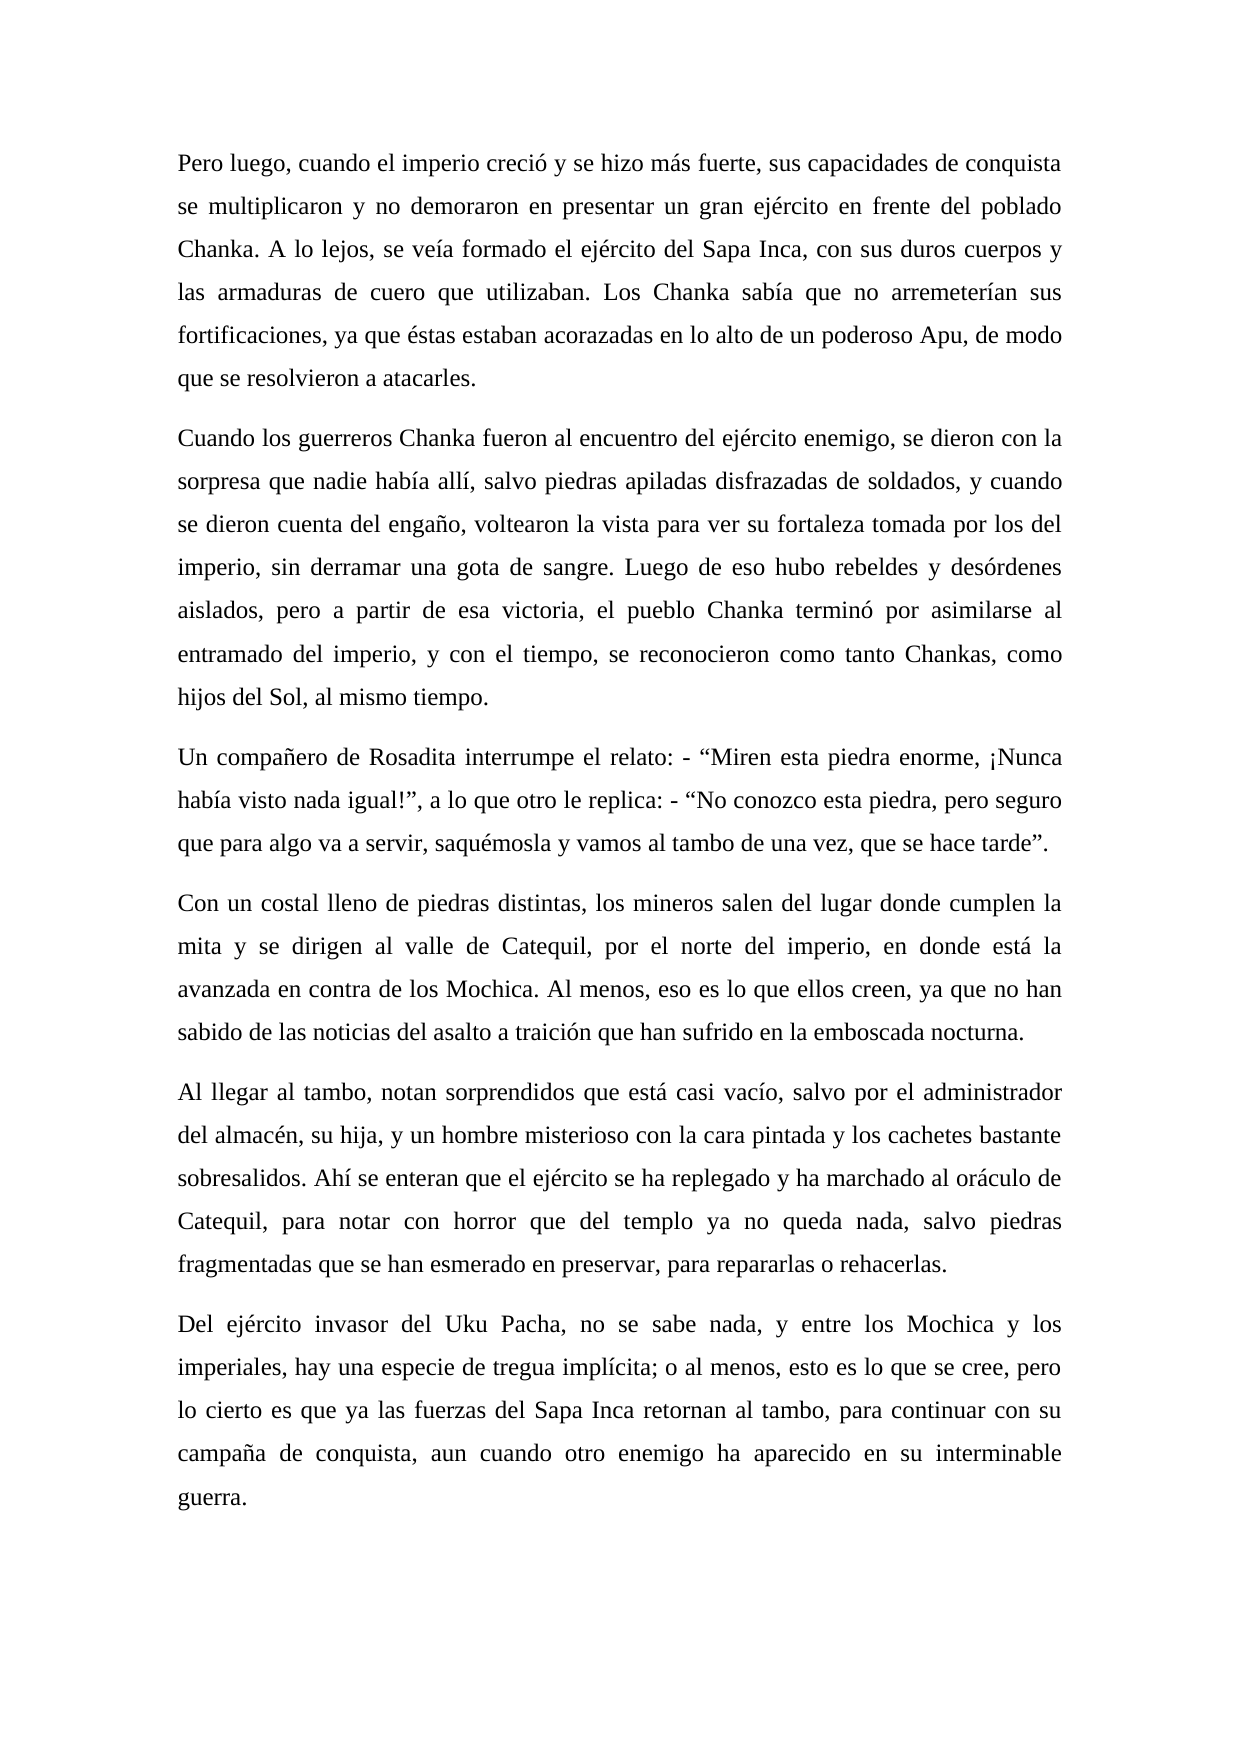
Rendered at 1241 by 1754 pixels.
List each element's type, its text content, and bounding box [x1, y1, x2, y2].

text Del ejército invasor del Uku Pacha, no se sabe nada, y entre los Mochica y los imperiales, hay una especie de tregua implícita; o al menos, esto es lo que se cree, pero lo cierto es que ya las fuerzas del Sapa Inca retornan al tambo, para continuar con su campaña de conquista, aun cuando otro enemigo ha aparecido en su interminable guerra. [177, 1309, 1063, 1510]
text Un compañero de Rosadita interrumpe el relato: - “Miren esta piedra enorme, ¡Nunca había visto nada igual!”, a lo que otro le replica: - “No conozco esta piedra, pero seguro que para algo va a servir, saquémosla y vamos al tambo de una vez, que se hace tarde”. [177, 742, 1063, 857]
text Pero luego, cuando el imperio creció y se hizo más fuerte, sus capacidades de conquista se multiplicaron y no demoraron en presentar un gran ejército en frente del poblado Chanka. A lo lejos, se veía formado el ejército del Sapa Inca, con sus duros cuerpos y las armaduras de cuero que utilizaban. Los Chanka sabía que no arremeterían sus fortificaciones, ya que éstas estaban acorazadas en lo alto de un poderoso Apu, de modo que se resolvieron a atacarles. [177, 148, 1063, 392]
text Cuando los guerreros Chanka fueron al encuentro del ejército enemigo, se dieron con la sorpresa que nadie había allí, salvo piedras apiladas disfrazadas de soldados, y cuando se dieron cuenta del engaño, voltearon la vista para ver su fortaleza tomada por los del imperio, sin derramar una gota de sangre. Luego de eso hubo rebeldes y desórdenes aislados, pero a partir de esa victoria, el pueblo Chanka terminó por asimilarse al entramado del imperio, y con el tiempo, se reconocieron como tanto Chankas, como hijos del Sol, al mismo tiempo. [177, 423, 1063, 711]
text Al llegar al tambo, notan sorprendidos que está casi vacío, salvo por el administrador del almacén, su hija, y un hombre misterioso con la cara pintada y los cachetes bastante sobresalidos. Ahí se enteran que el ejército se ha replegado y ha marchado al oráculo de Catequil, para notar con horror que del templo ya no queda nada, salvo piedras fragmentadas que se han esmerado en preservar, para repararlas o rehacerlas. [177, 1077, 1063, 1278]
text Con un costal lleno de piedras distintas, los mineros salen del lugar donde cumplen la mita y se dirigen al valle de Catequil, por el norte del imperio, en donde está la avanzada en contra de los Mochica. Al menos, eso es lo que ellos creen, ya que no han sabido de las noticias del asalto a traición que han sufrido en la emboscada nocturna. [177, 888, 1063, 1046]
